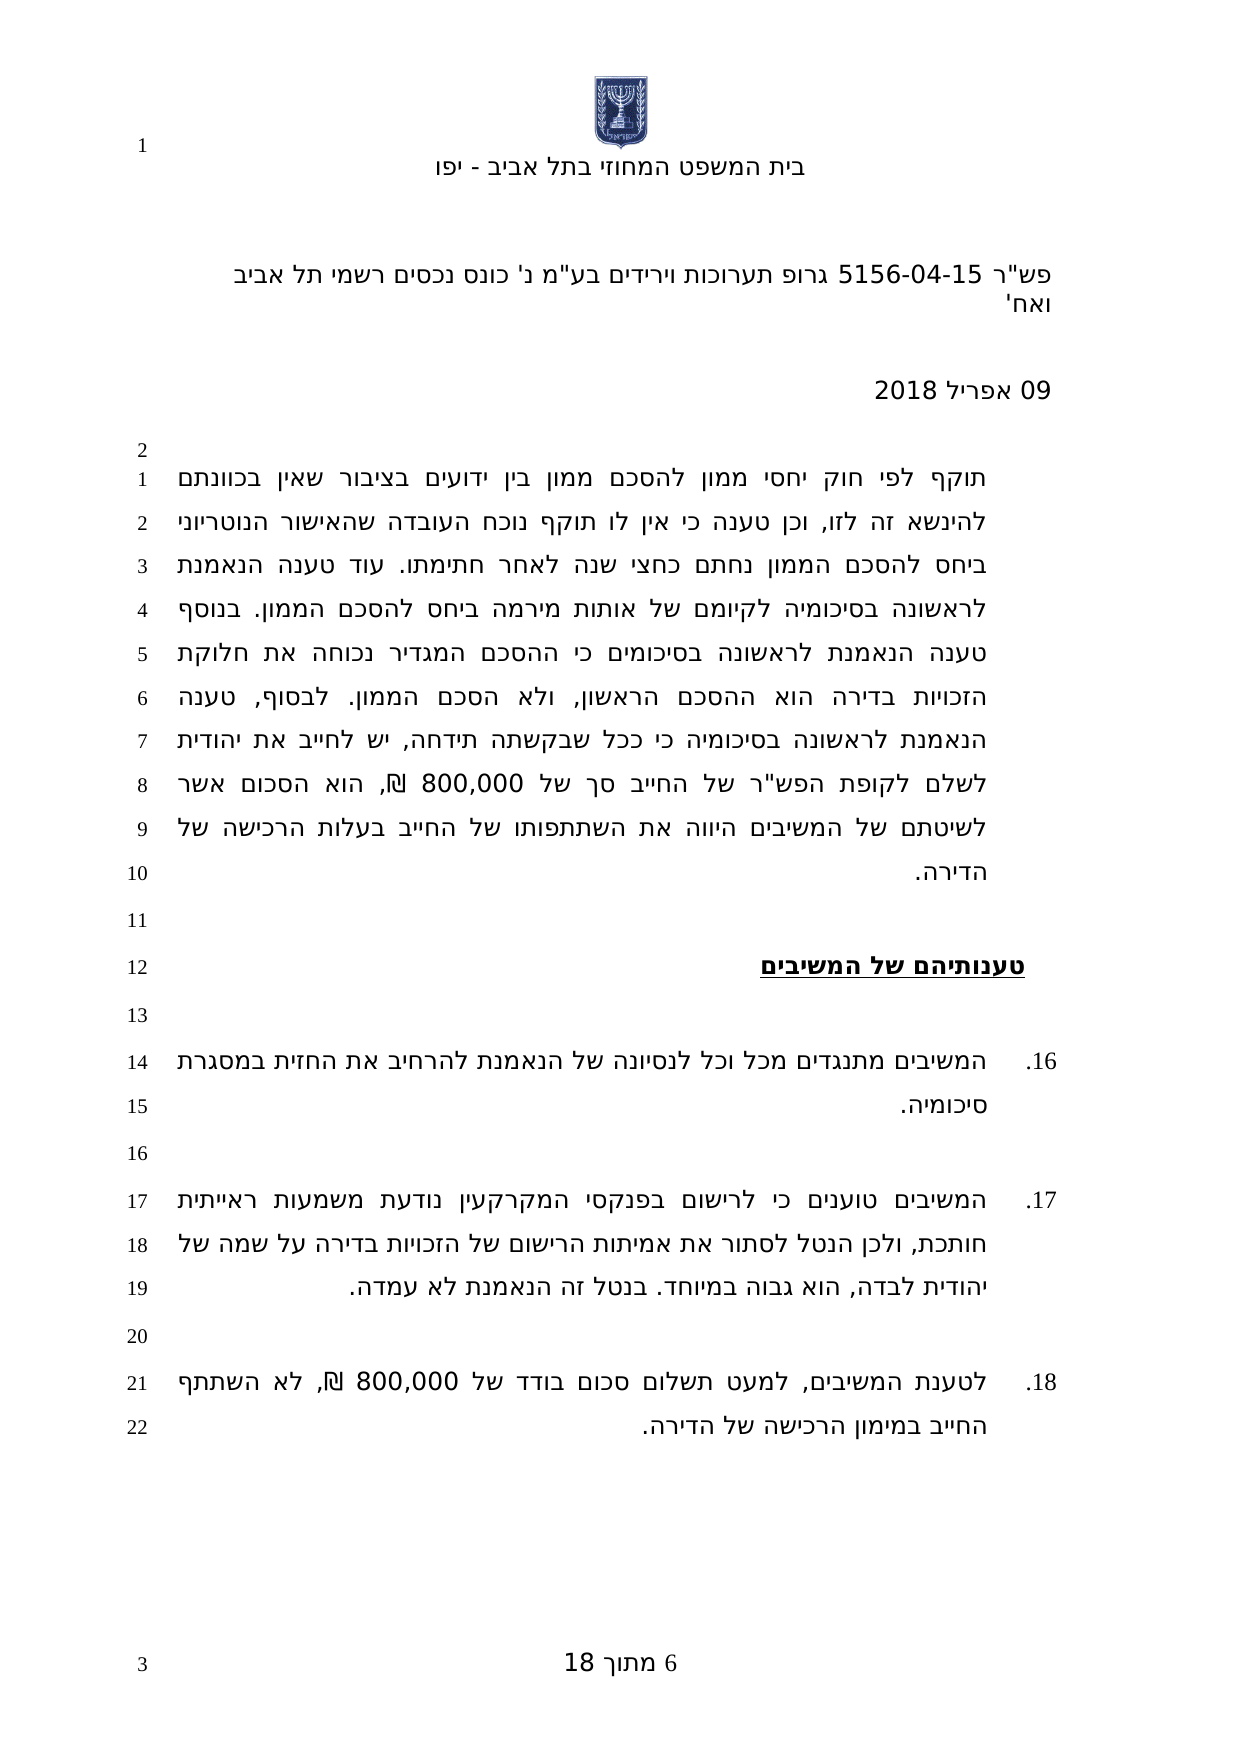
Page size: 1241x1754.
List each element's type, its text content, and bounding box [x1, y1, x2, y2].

list המשיבים טוענים כי לרישום בפנקסי המקרקעין נודעת משמעות ראייתית חותכת, ולכן הנטל לסתור את אמיתות הרישום של הזכויות בדירה על שמה של יהודית לבדה, הוא גבוה במיוחד. בנטל זה הנאמנת לא עמדה. [177, 1185, 1026, 1302]
list לטענת המשיבים, למעט תשלום סכום בודד של 800,000 ₪, לא השתתף החייב במימון הרכישה של הדירה. [177, 1367, 1026, 1440]
picture [589, 75, 651, 152]
text טענותיהם של המשיבים [177, 951, 1063, 981]
list המשיבים מתנגדים מכל וכל לנסיונה של הנאמנת להרחיב את החזית במסגרת סיכומיה. [177, 1046, 1026, 1119]
